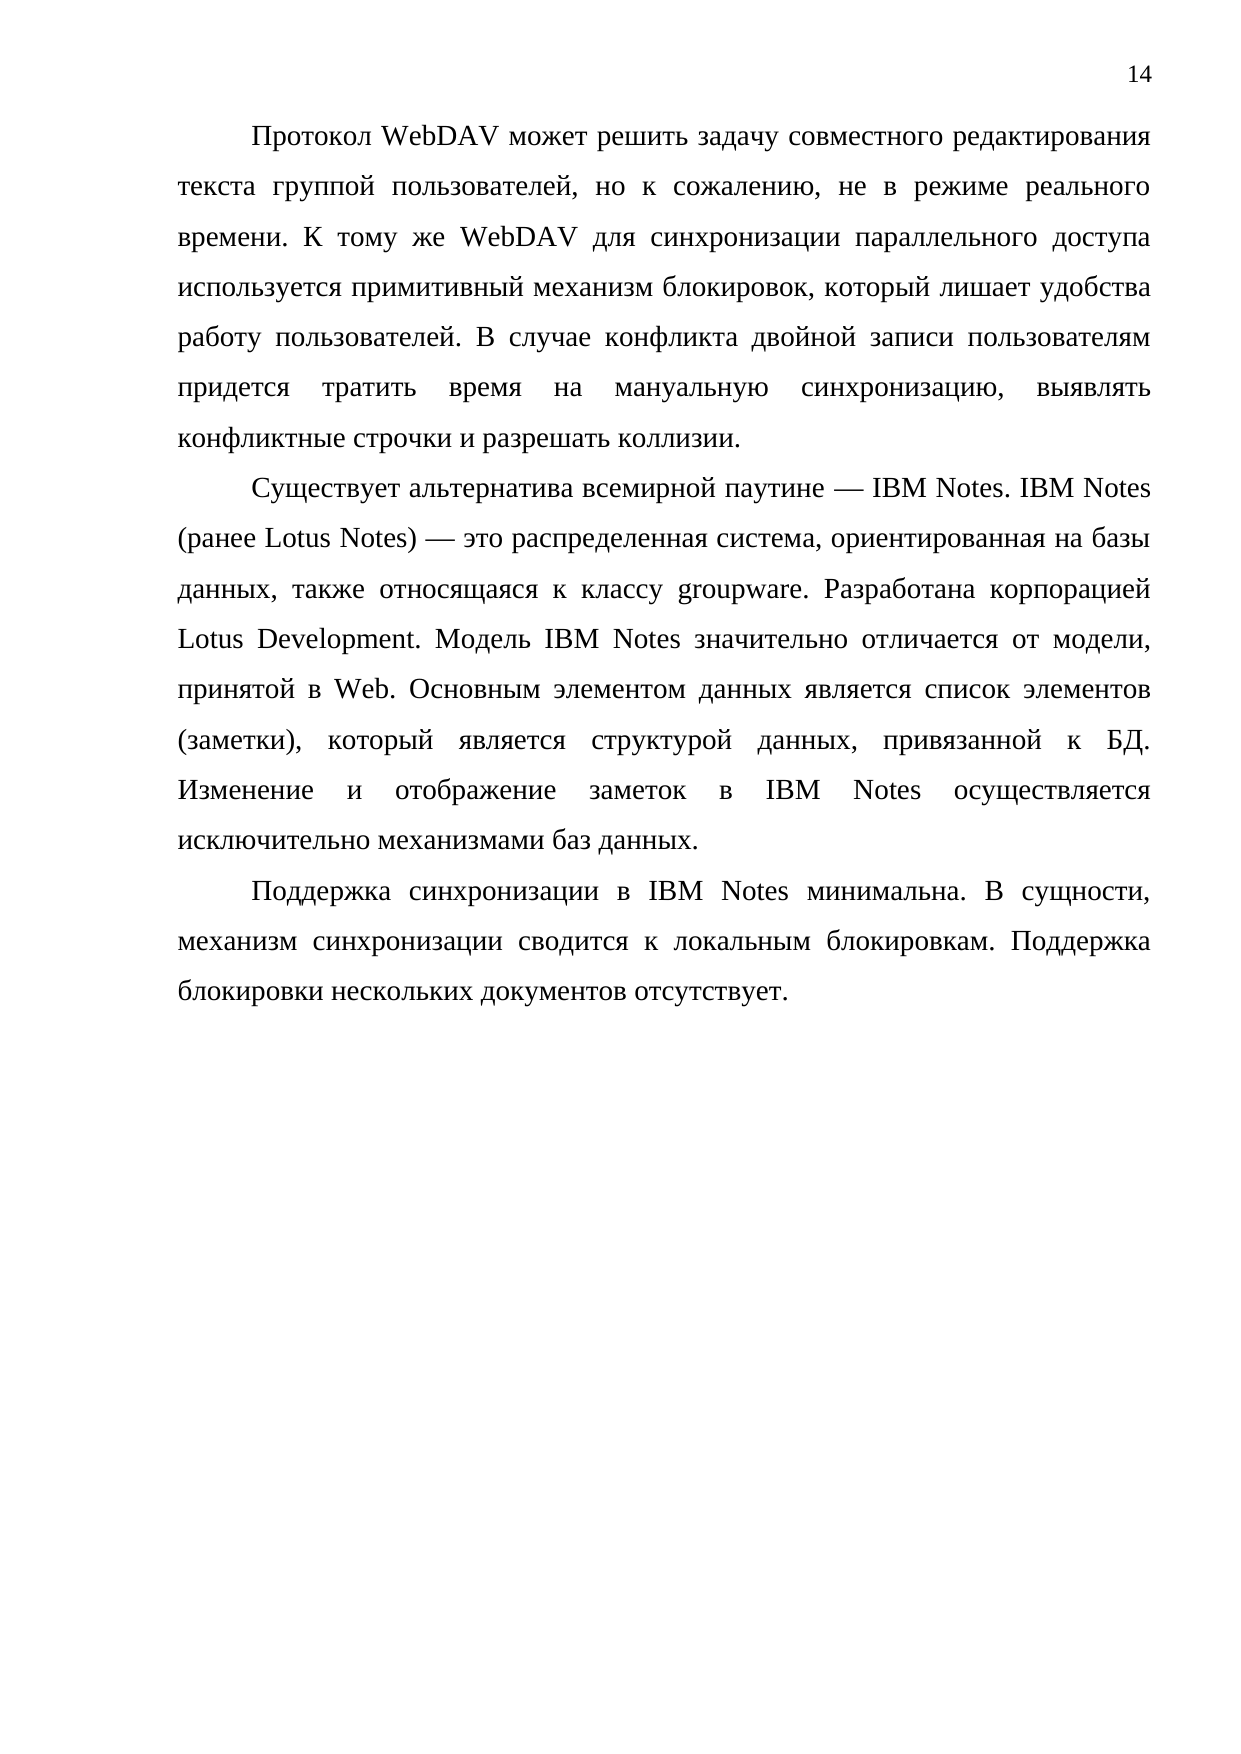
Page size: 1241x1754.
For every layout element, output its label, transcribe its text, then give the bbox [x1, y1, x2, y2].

text Протокол WebDAV может решить задачу совместного редактирования текста группой пользователей, но к сожалению, не в режиме реального времени. К тому же WebDAV для синхронизации параллельного доступа используется примитивный механизм блокировок, который лишает удобства работу пользователей. В случае конфликта двойной записи пользователям придется тратить время на мануальную синхронизацию, выявлять конфликтные строчки и разрешать коллизии. [177, 118, 1152, 453]
text Существует альтернатива всемирной паутине ― IBM Notes. IBM Notes (ранее Lotus Notes) — это распределенная система, ориентированная на базы данных, также относящаяся к классу groupware. Разработана корпорацией Lotus Development. Модель IBM Notes значительно отличается от модели, принятой в Web. Основным элементом данных является список элементов (заметки), который является структурой данных, привязанной к БД. Изменение и отображение заметок в IBM Notes осуществляется исключительно механизмами баз данных. [177, 470, 1152, 856]
text Поддержка синхронизации в IBM Notes минимальна. В сущности, механизм синхронизации сводится к локальным блокировкам. Поддержка блокировки нескольких документов отсутствует. [177, 873, 1152, 1007]
